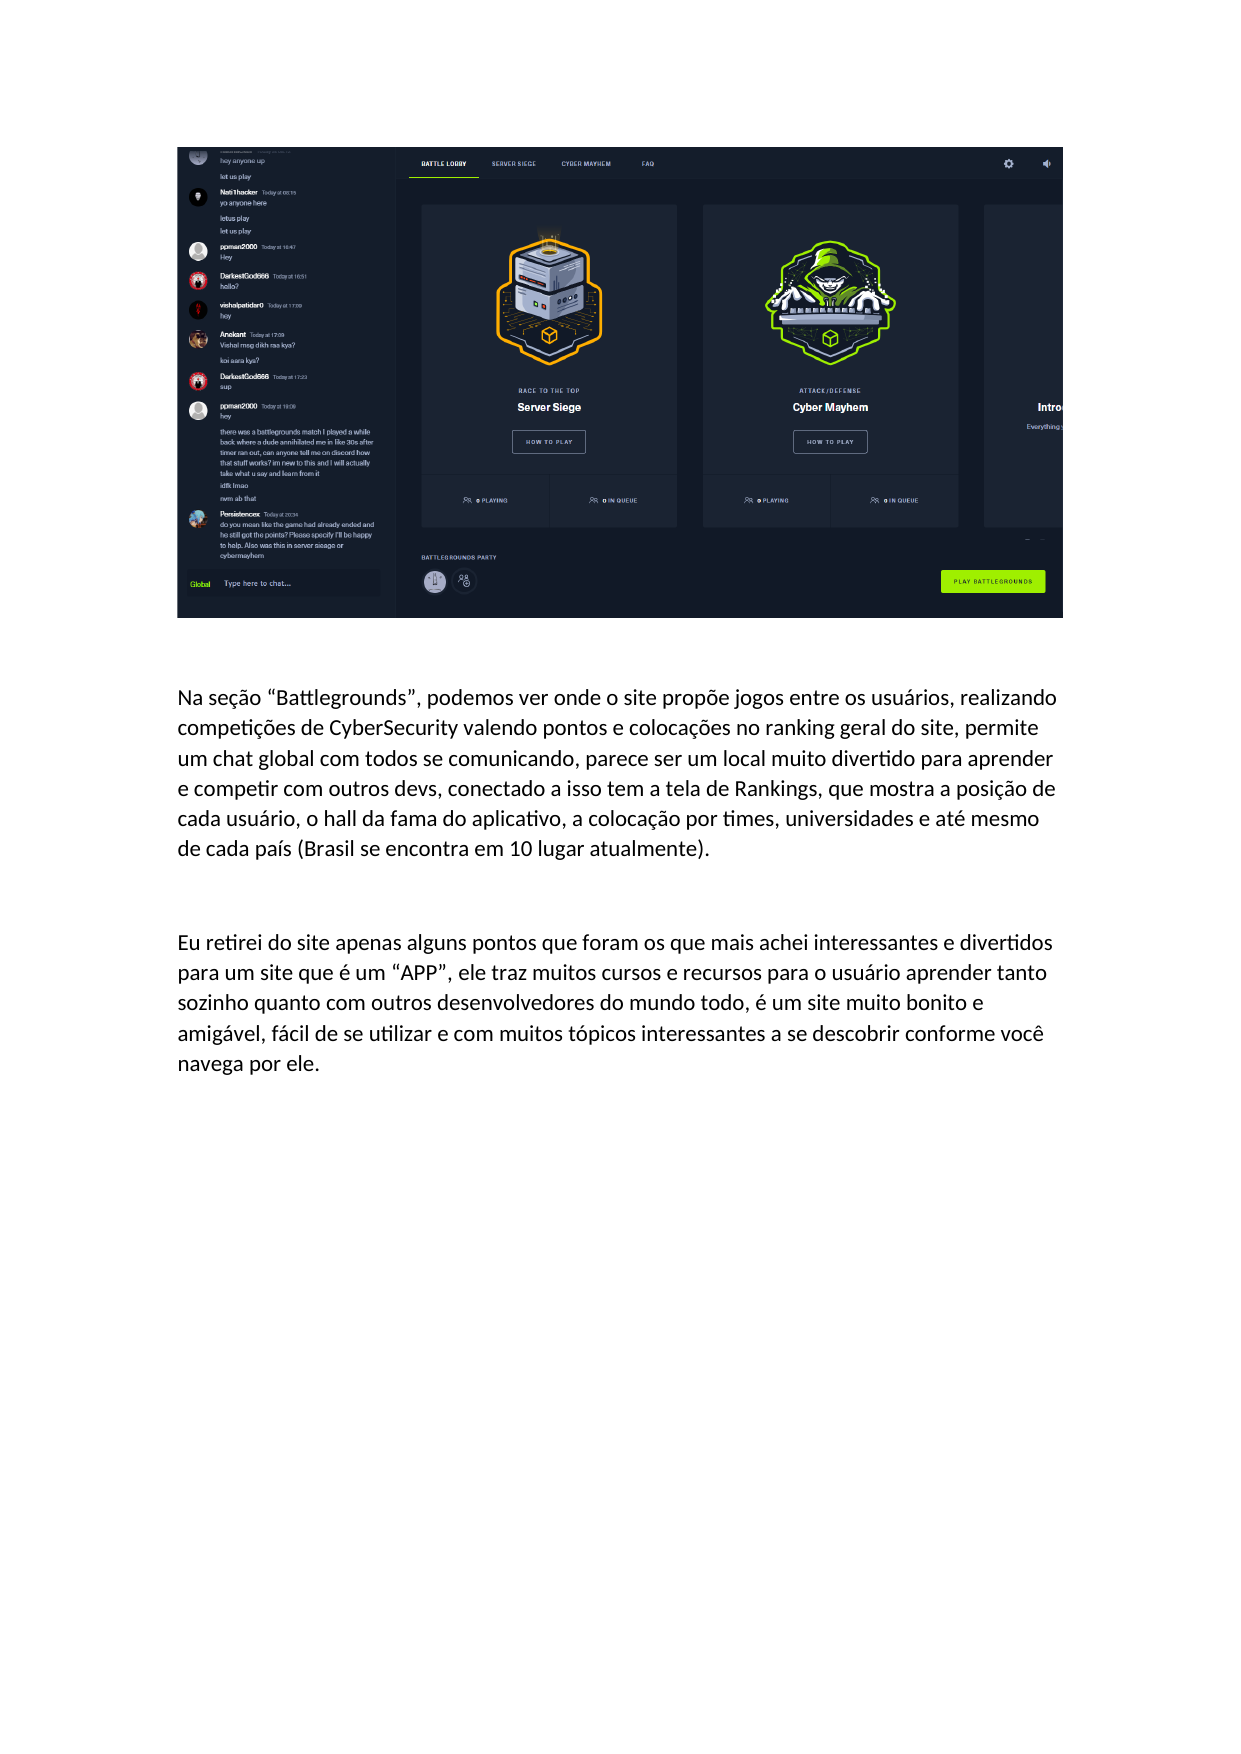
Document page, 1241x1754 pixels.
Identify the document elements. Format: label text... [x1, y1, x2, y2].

text Na seção “Battlegrounds”, podemos ver onde o site propõe jogos entre os usuários, realizando competições de CyberSecurity valendo pontos e colocações no ranking geral do site, permite um chat global com todos se comunicando, parece ser um local muito divertido para aprender e competir com outros devs, conectado a isso tem a tela de Rankings, que mostra a posição de cada usuário, o hall da fama do aplicativo, a colocação por times, universidades e até mesmo de cada país (Brasil se encontra em 10 lugar atualmente). [177, 683, 1063, 862]
text Eu retirei do site apenas alguns pontos que foram os que mais achei interessantes e divertidos para um site que é um “APP”, ele traz muitos cursos e recursos para o usuário aprender tanto sozinho quanto com outros desenvolvedores do mundo todo, é um site muito bonito e amigável, fácil de se utilizar e com muitos tópicos interessantes a se descobrir conforme você navega por ele. [177, 928, 1063, 1077]
picture [177, 147, 1063, 618]
